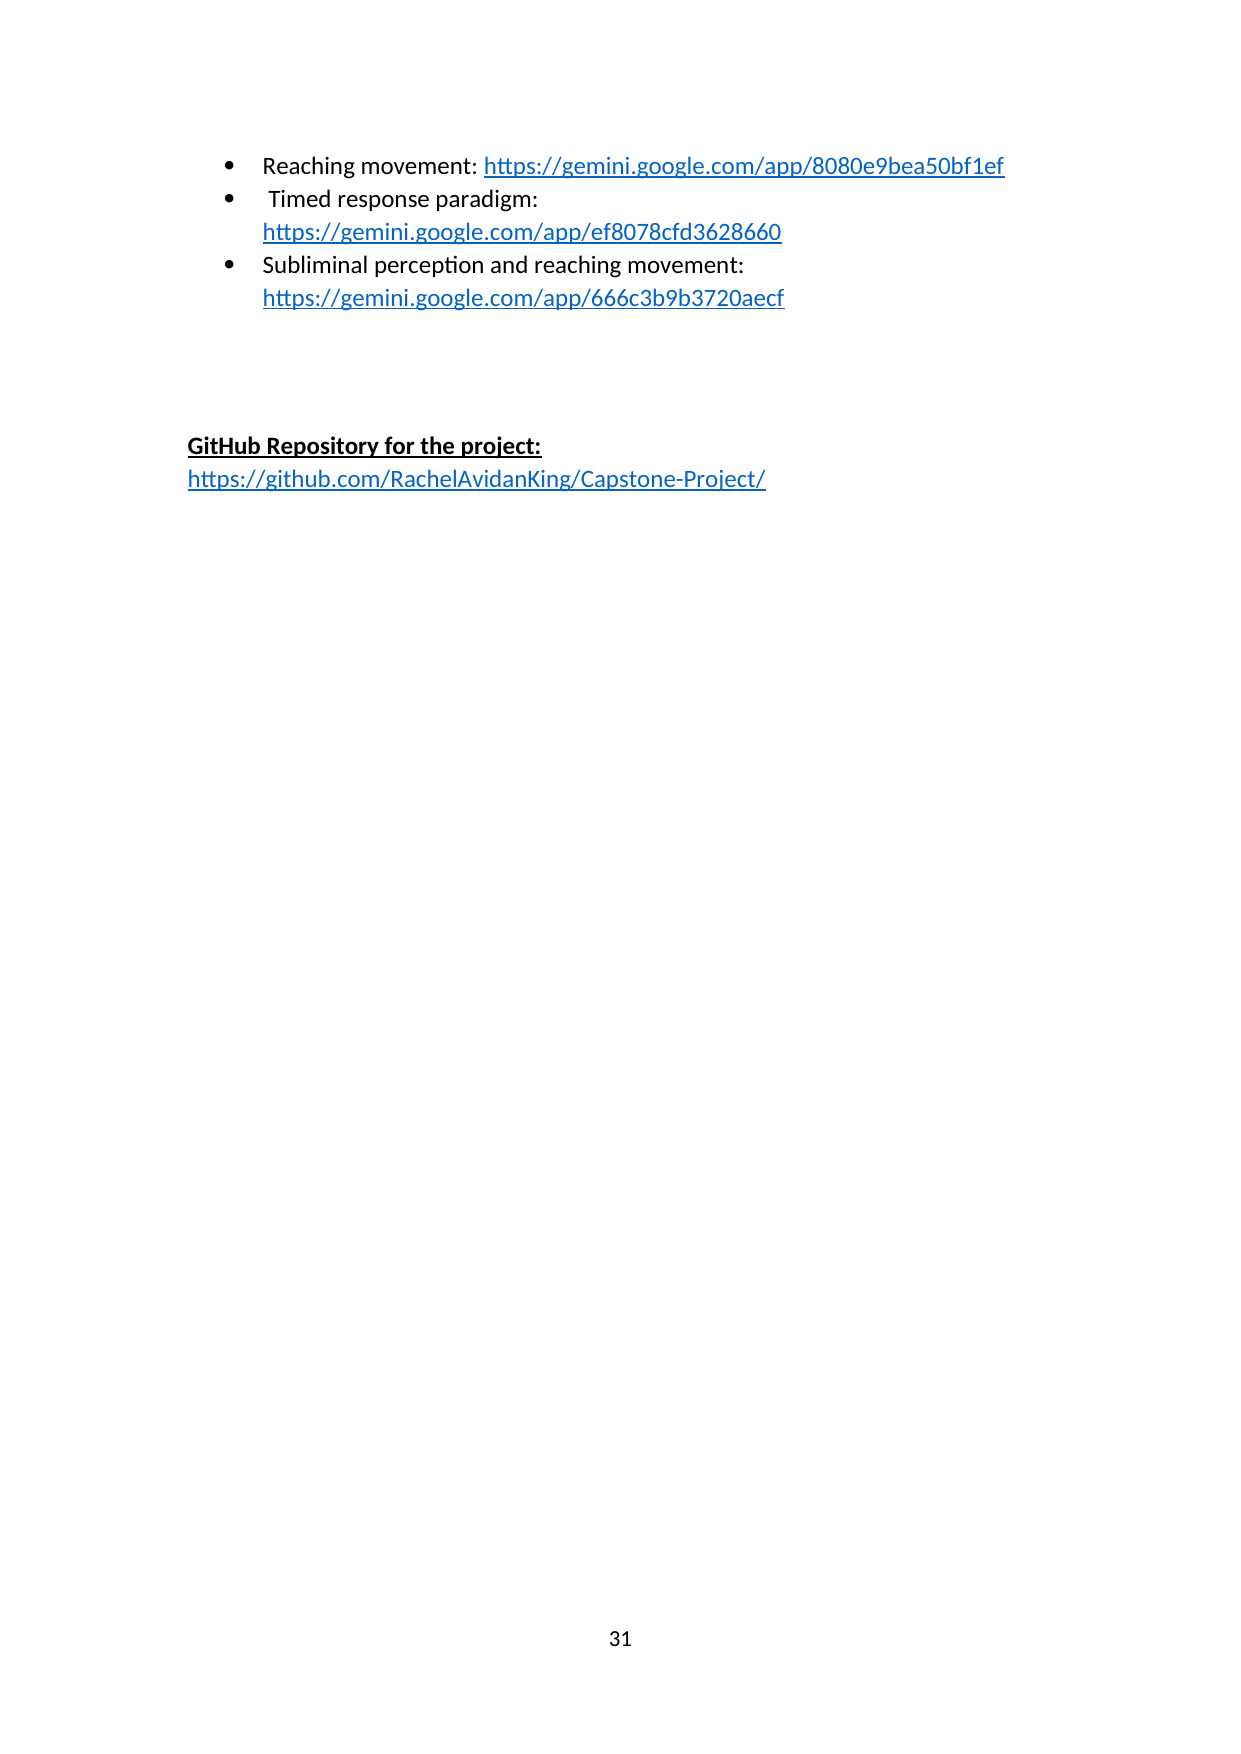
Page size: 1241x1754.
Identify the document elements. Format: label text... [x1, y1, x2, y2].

list Timed response paradigm: https://gemini.google.com/app/ef8078cfd3628660 [225, 183, 1053, 246]
list Reaching movement: https://gemini.google.com/app/8080e9bea50bf1ef [225, 150, 1053, 181]
text GitHub Repository for the project: https://github.com/RachelAvidanKing/Capstone-Project/ [187, 430, 1053, 494]
list Subliminal perception and reaching movement: https://gemini.google.com/app/666c3b9b3720aecf [225, 249, 1053, 312]
